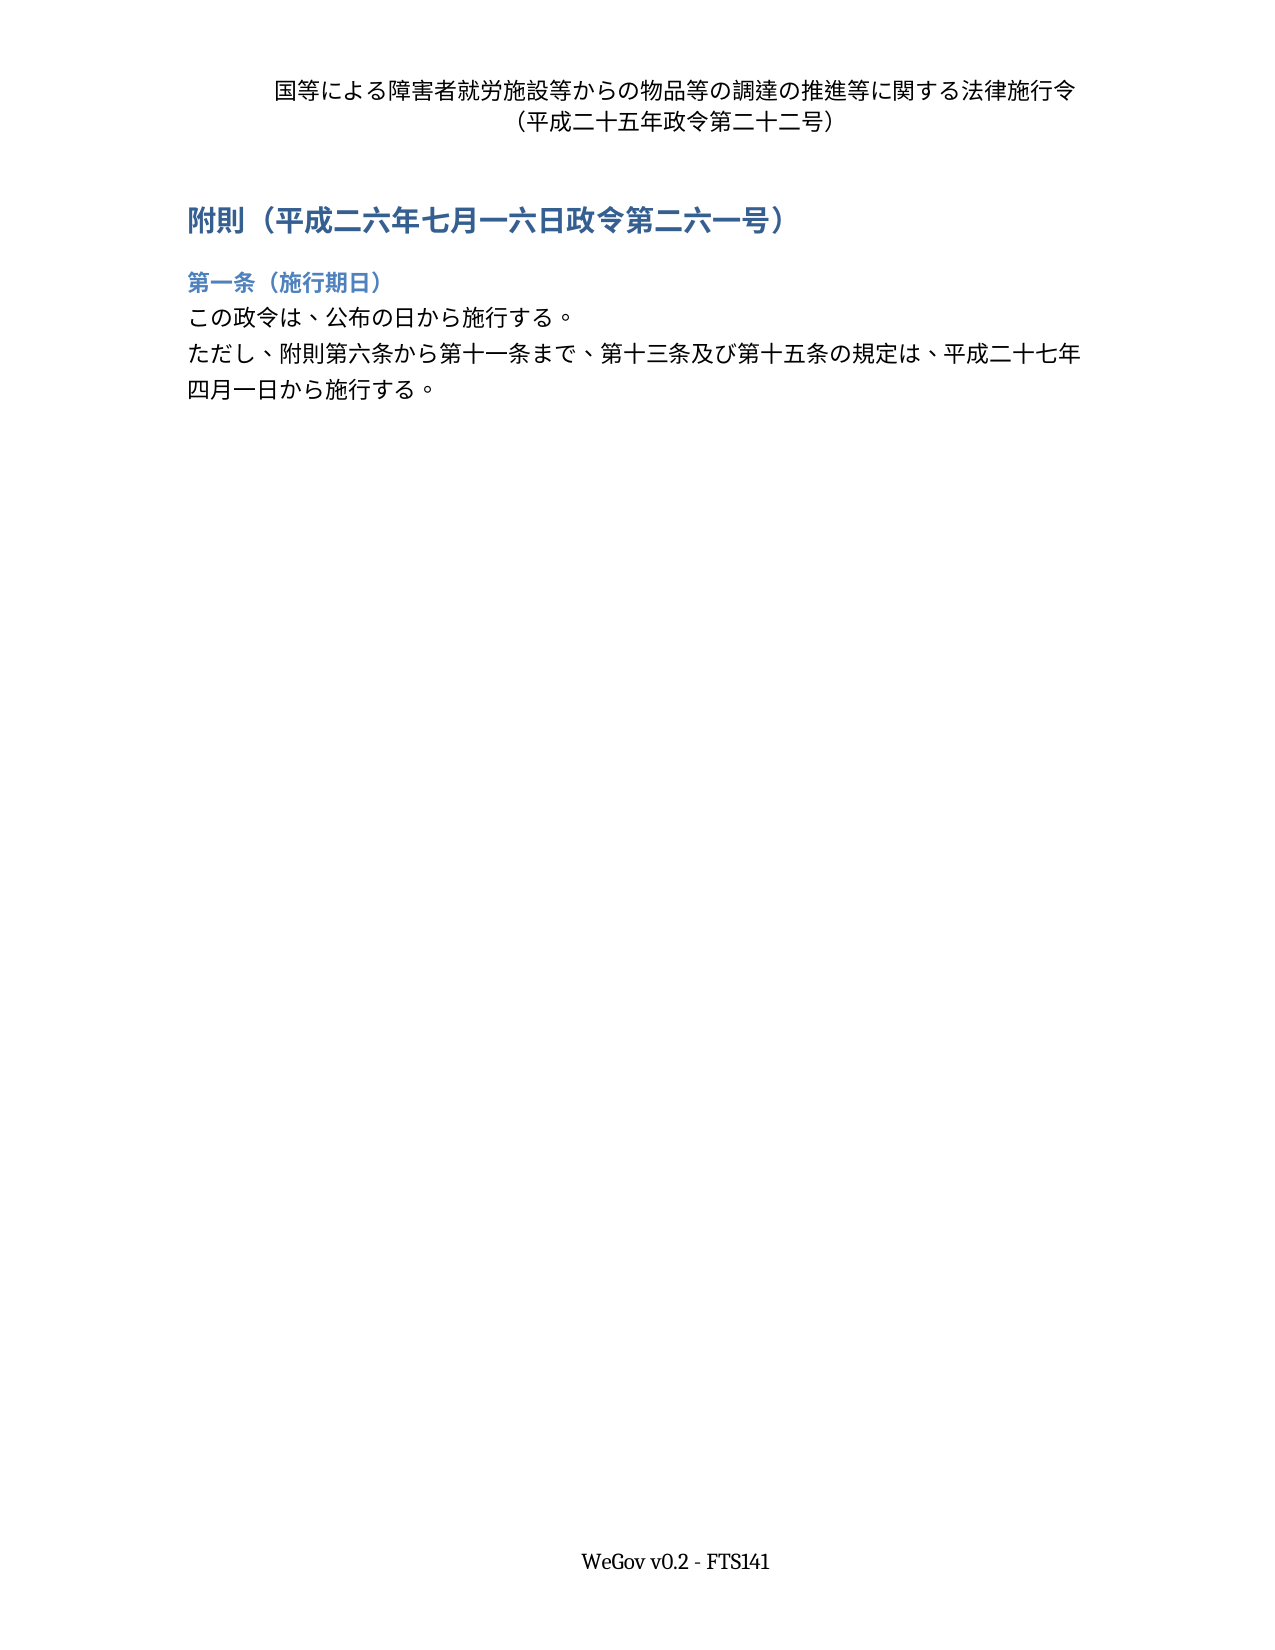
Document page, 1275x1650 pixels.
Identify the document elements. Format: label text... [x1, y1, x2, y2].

subtitle 附則（平成二六年七月一六日政令第二六一号） [187, 200, 1087, 240]
subtitle 第一条（施行期日） [187, 266, 1087, 298]
text この政令は、公布の日から施行する。 ただし、附則第六条から第十一条まで、第十三条及び第十五条の規定は、平成二十七年四月一日から施行する。 [187, 302, 1087, 406]
